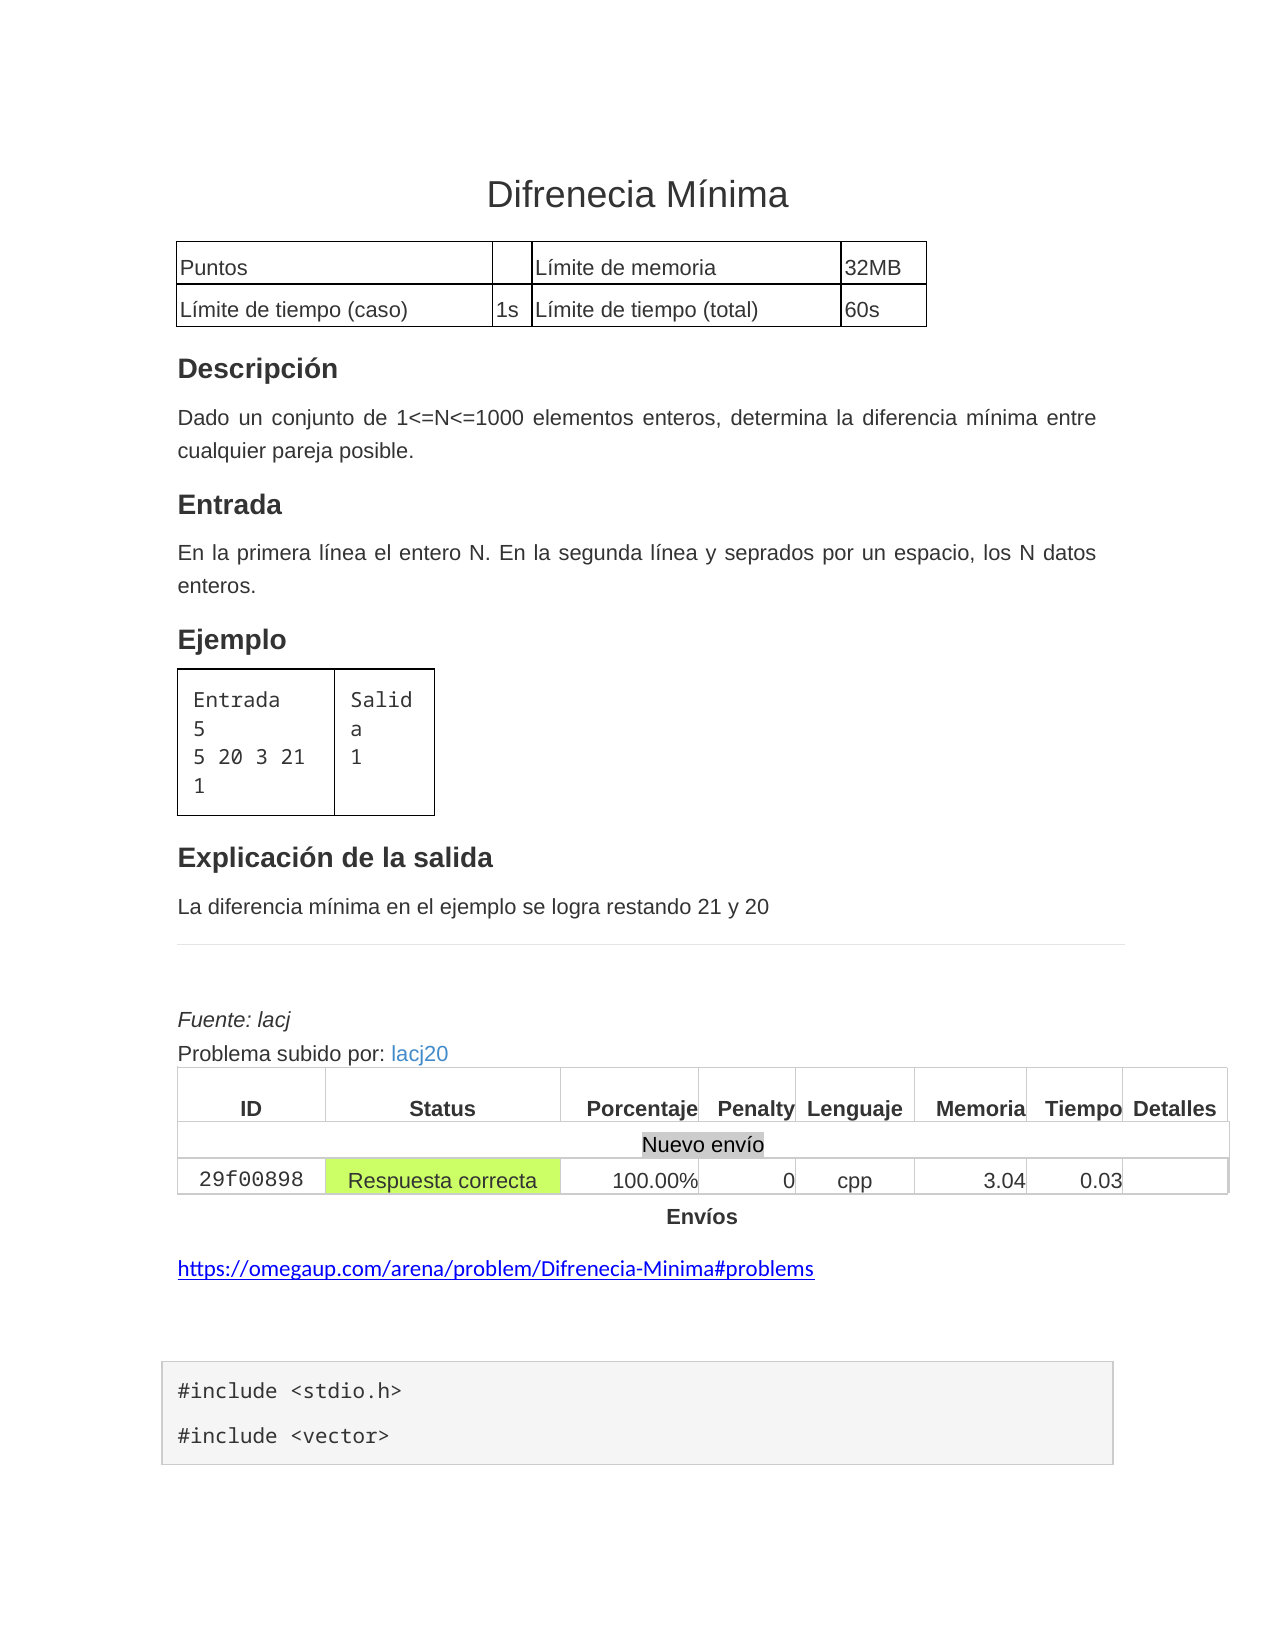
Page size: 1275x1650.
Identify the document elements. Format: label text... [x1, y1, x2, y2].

table_cell Nuevo envío [178, 1122, 1229, 1157]
table_header Penalty [699, 1068, 795, 1121]
table_header Lenguaje [796, 1068, 914, 1121]
text Problema subido por: lacj20 [177, 1032, 1098, 1066]
text Descripción [177, 352, 1098, 385]
text En la primera línea el entero N. En la segunda línea y seprados por un espacio, los N datos enteros. [177, 533, 1098, 598]
table_header Memoria [915, 1068, 1026, 1121]
table_cell 3.04 [915, 1159, 1026, 1193]
table_cell Envíos [177, 1195, 1227, 1254]
table_cell 100.00% [561, 1159, 698, 1193]
table_cell [1123, 1159, 1227, 1193]
table_cell 29f00898 [178, 1159, 325, 1193]
table_header [493, 242, 531, 283]
text https://omegaup.com/arena/problem/Difrenecia-Minima#problems [177, 1254, 1098, 1282]
text Fuente: lacj [177, 997, 1098, 1032]
table_cell 60s [842, 285, 926, 326]
table_header Tiempo [1027, 1068, 1122, 1121]
table_header Porcentaje [561, 1068, 698, 1121]
text La diferencia mínima en el ejemplo se logra restando 21 y 20 [177, 886, 1098, 919]
text Difrenecia Mínima [202, 173, 1073, 216]
table_header ID [178, 1068, 325, 1121]
text Ejemplo [177, 623, 1098, 656]
table_header Entrada 5 5 20 3 21 1 [178, 670, 334, 815]
table_cell cpp [796, 1159, 914, 1193]
text Entrada [177, 488, 1098, 520]
table_cell 1s [493, 285, 531, 326]
table_header Status [326, 1068, 560, 1121]
table_header 32MB [842, 242, 926, 283]
table_cell Respuesta correcta [326, 1159, 560, 1193]
table_header Puntos [177, 242, 492, 283]
table_header Salida 1 [335, 670, 434, 815]
table_cell 0 [699, 1159, 795, 1193]
table_cell Límite de tiempo (caso) [177, 285, 492, 326]
table_header Detalles [1123, 1068, 1227, 1121]
text Dado un conjunto de 1<=N<=1000 elementos enteros, determina la diferencia mínima entre cualquier pareja posible. [177, 397, 1098, 463]
table_header Límite de memoria [533, 242, 840, 283]
text #include <vector> [163, 1404, 1112, 1464]
text Explicación de la salida [177, 841, 1098, 874]
table_cell 0.03 [1027, 1159, 1122, 1193]
text #include <stdio.h> [163, 1362, 1112, 1404]
table_cell Límite de tiempo (total) [533, 285, 840, 326]
